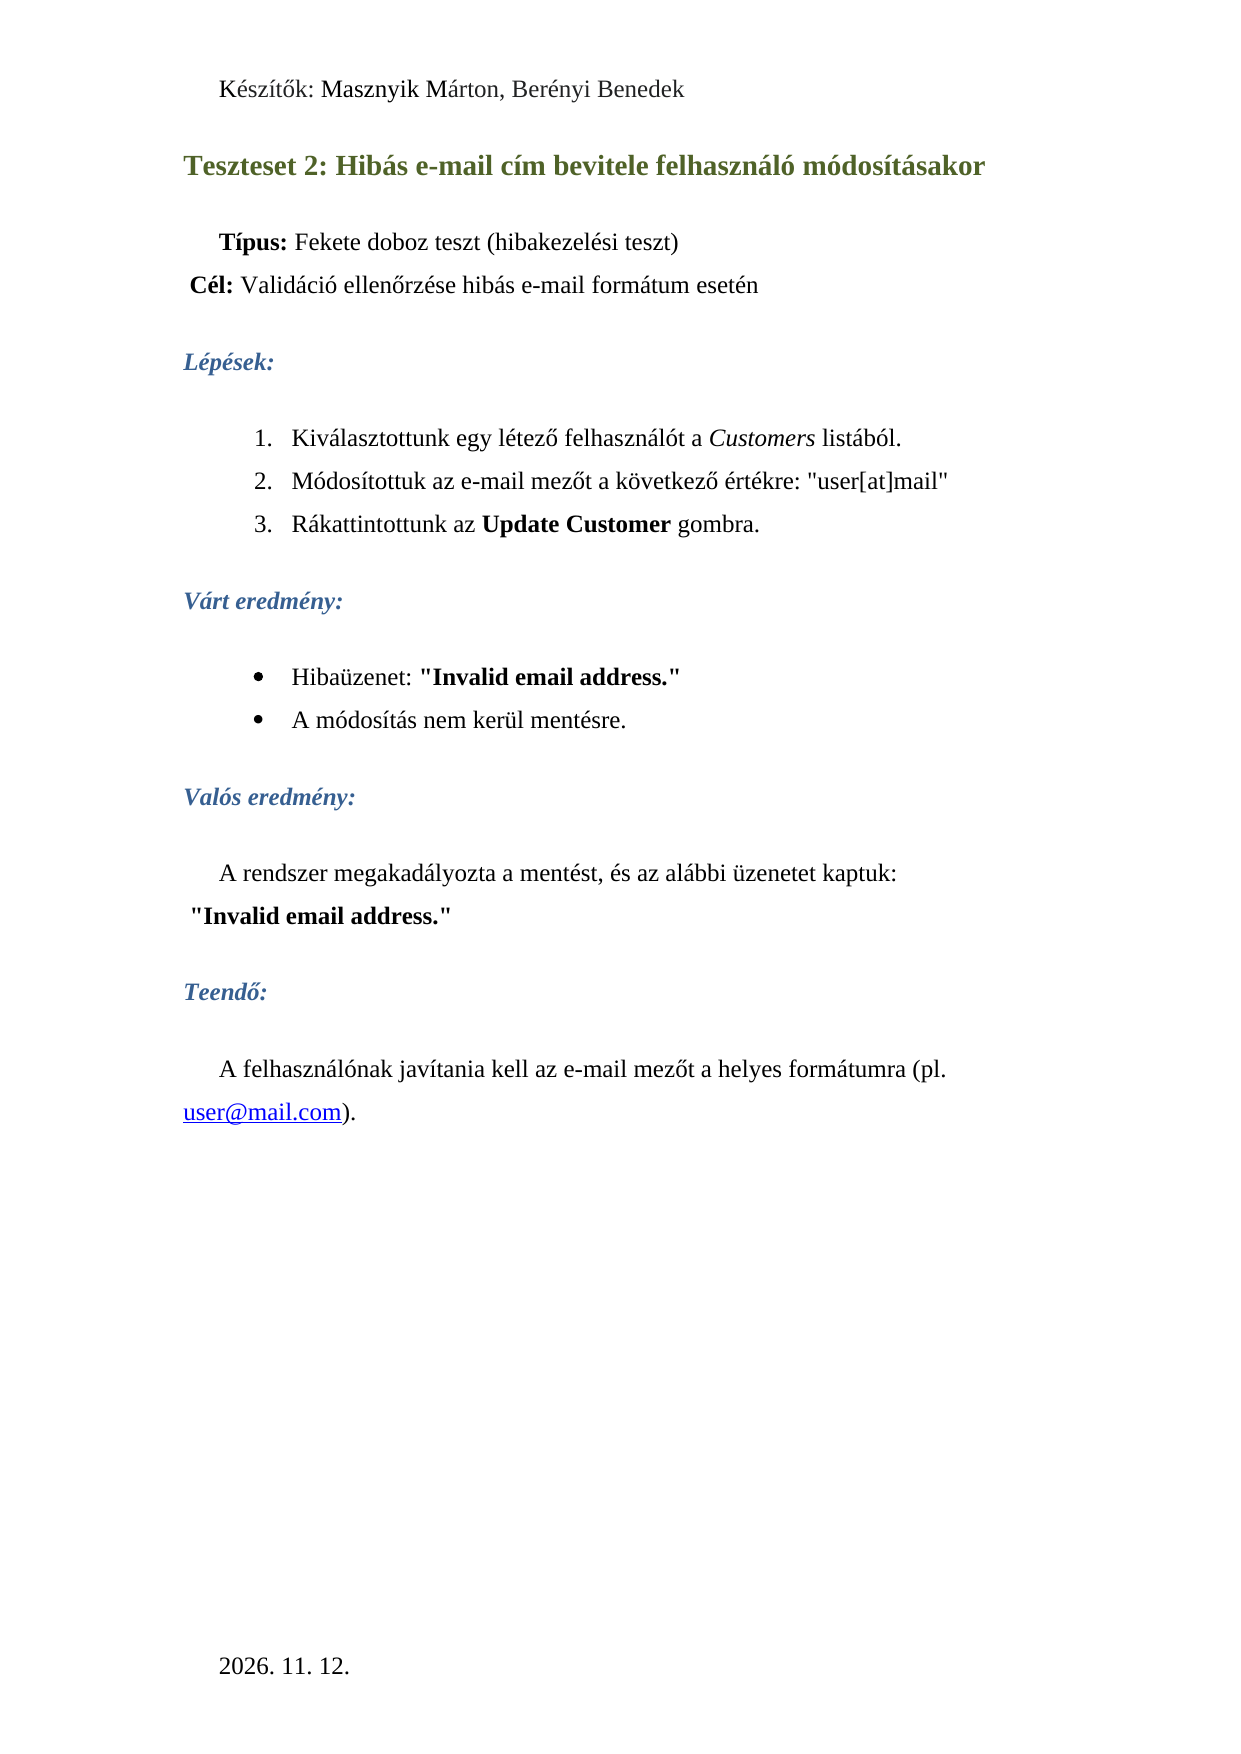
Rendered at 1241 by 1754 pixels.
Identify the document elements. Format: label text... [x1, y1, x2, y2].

subtitle Lépések: [183, 347, 1092, 376]
text A rendszer megakadályozta a mentést, és az alábbi üzenetet kaptuk: "Invalid email address." [183, 858, 1092, 930]
subtitle Valós eredmény: [183, 782, 1092, 810]
list Hibaüzenet: "Invalid email address." [254, 662, 1092, 691]
list Kiválasztottunk egy létező felhasználót a Customers listából. [254, 423, 1092, 452]
list A módosítás nem kerül mentésre. [254, 705, 1092, 734]
text Típus: Fekete doboz teszt (hibakezelési teszt) Cél: Validáció ellenőrzése hibás e-mail formátum esetén [183, 227, 1092, 299]
list Rákattintottunk az Update Customer gombra. [254, 509, 1092, 538]
subtitle Várt eredmény: [183, 586, 1092, 614]
text A felhasználónak javítania kell az e-mail mezőt a helyes formátumra (pl. user@mail.com). [183, 1054, 1092, 1126]
list Módosítottuk az e-mail mezőt a következő értékre: "user[at]mail" [254, 466, 1092, 495]
subtitle Teendő: [183, 977, 1092, 1006]
subtitle Teszteset 2: Hibás e-mail cím bevitele felhasználó módosításakor [183, 148, 1092, 181]
